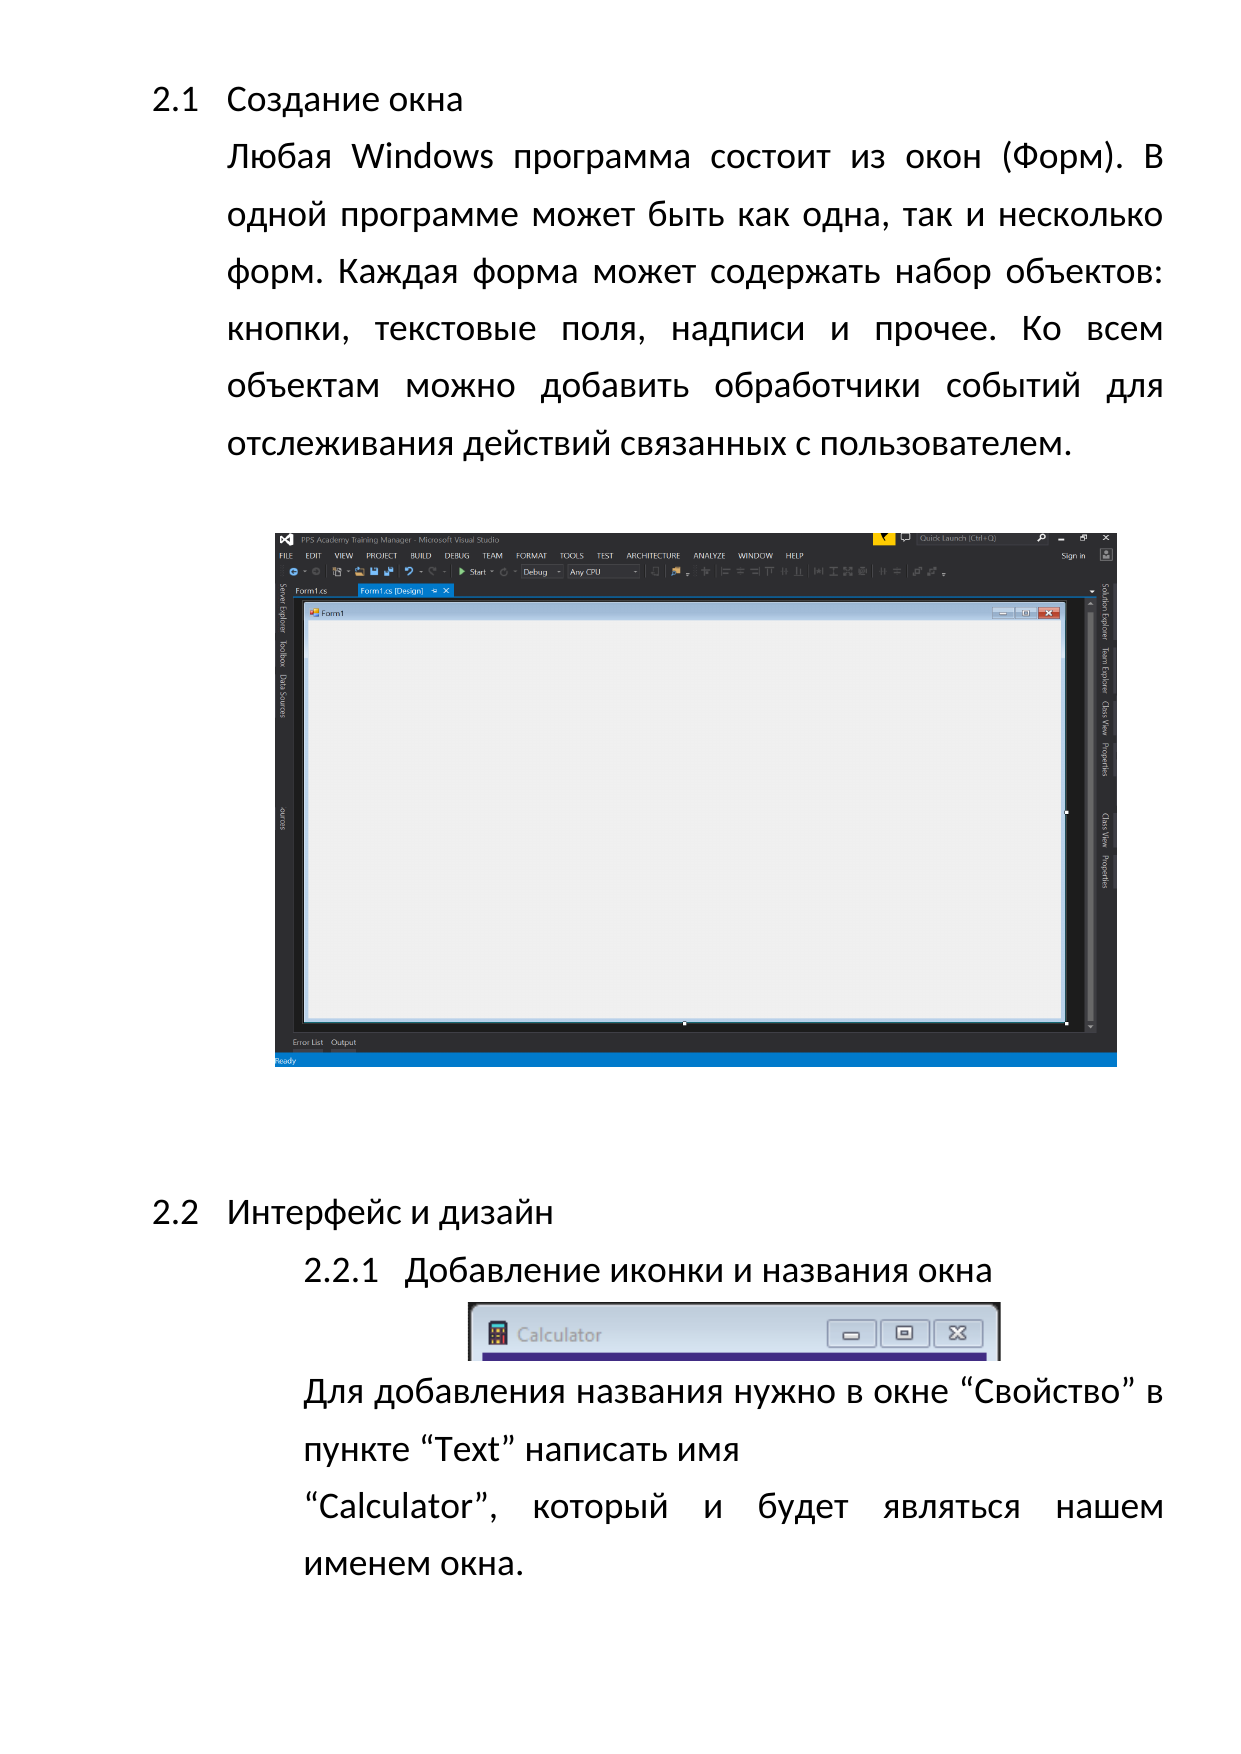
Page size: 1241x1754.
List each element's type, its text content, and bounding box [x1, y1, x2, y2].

list “Calculator”, который и будет являться нашем именем окна. [303, 1482, 1165, 1585]
list Создание окна [152, 75, 1165, 121]
picture [467, 1302, 1001, 1361]
list Интерфейс и дизайн [152, 1188, 1165, 1234]
picture [275, 533, 1117, 1067]
list Любая Windows программа состоит из окон (Форм). В одной программе может быть как одна, так и несколько форм. Каждая форма может содержать набор объектов: кнопки, текстовые поля, надписи и прочее. Ко всем объектам можно добавить обработчики событий для отслеживания действий связанных с пользователем. [227, 132, 1165, 464]
list 2.2.1 Добавление иконки и названия окна [303, 1246, 1165, 1291]
list Для добавления названия нужно в окне “Свойство” в пункте “Text” написать имя [303, 1367, 1165, 1471]
